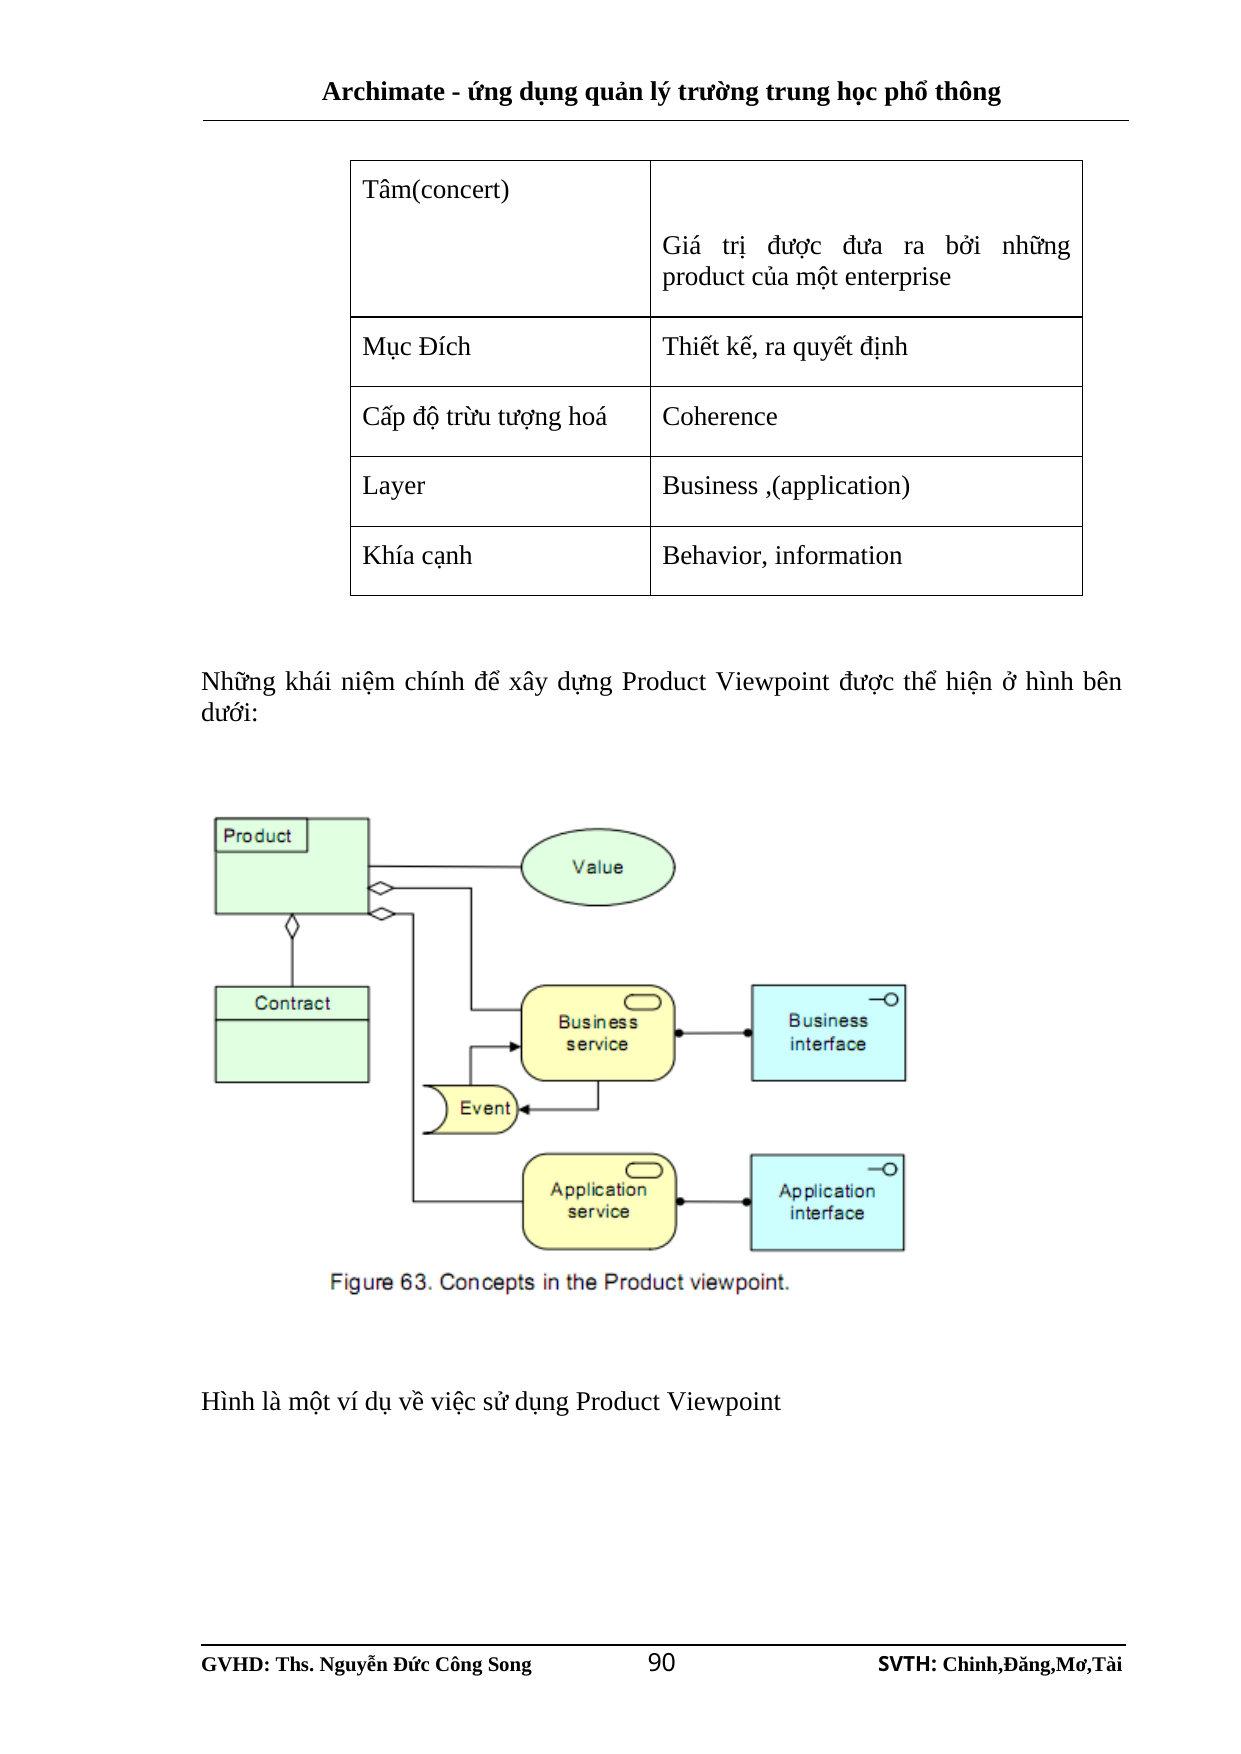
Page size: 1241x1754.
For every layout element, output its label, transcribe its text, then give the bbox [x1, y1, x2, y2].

table_cell Cấp độ trừu tượng hoá [351, 387, 650, 456]
table_cell Layer [351, 457, 650, 526]
picture [200, 808, 936, 1304]
table_cell Behavior, information [651, 527, 1082, 595]
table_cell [351, 161, 650, 316]
table_cell Thiết kế, ra quyết định [651, 318, 1082, 386]
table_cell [651, 161, 1082, 316]
table_cell Coherence [651, 387, 1082, 456]
text Hình là một ví dụ về việc sử dụng Product Viewpoint [201, 1385, 1122, 1416]
table_cell Khía cạnh [351, 527, 650, 595]
table_cell Business ,(application) [651, 457, 1082, 526]
table_cell Mục Đích [351, 318, 650, 386]
text Những khái niệm chính để xây dựng Product Viewpoint được thể hiện ở hình bên dưới: [201, 665, 1122, 727]
